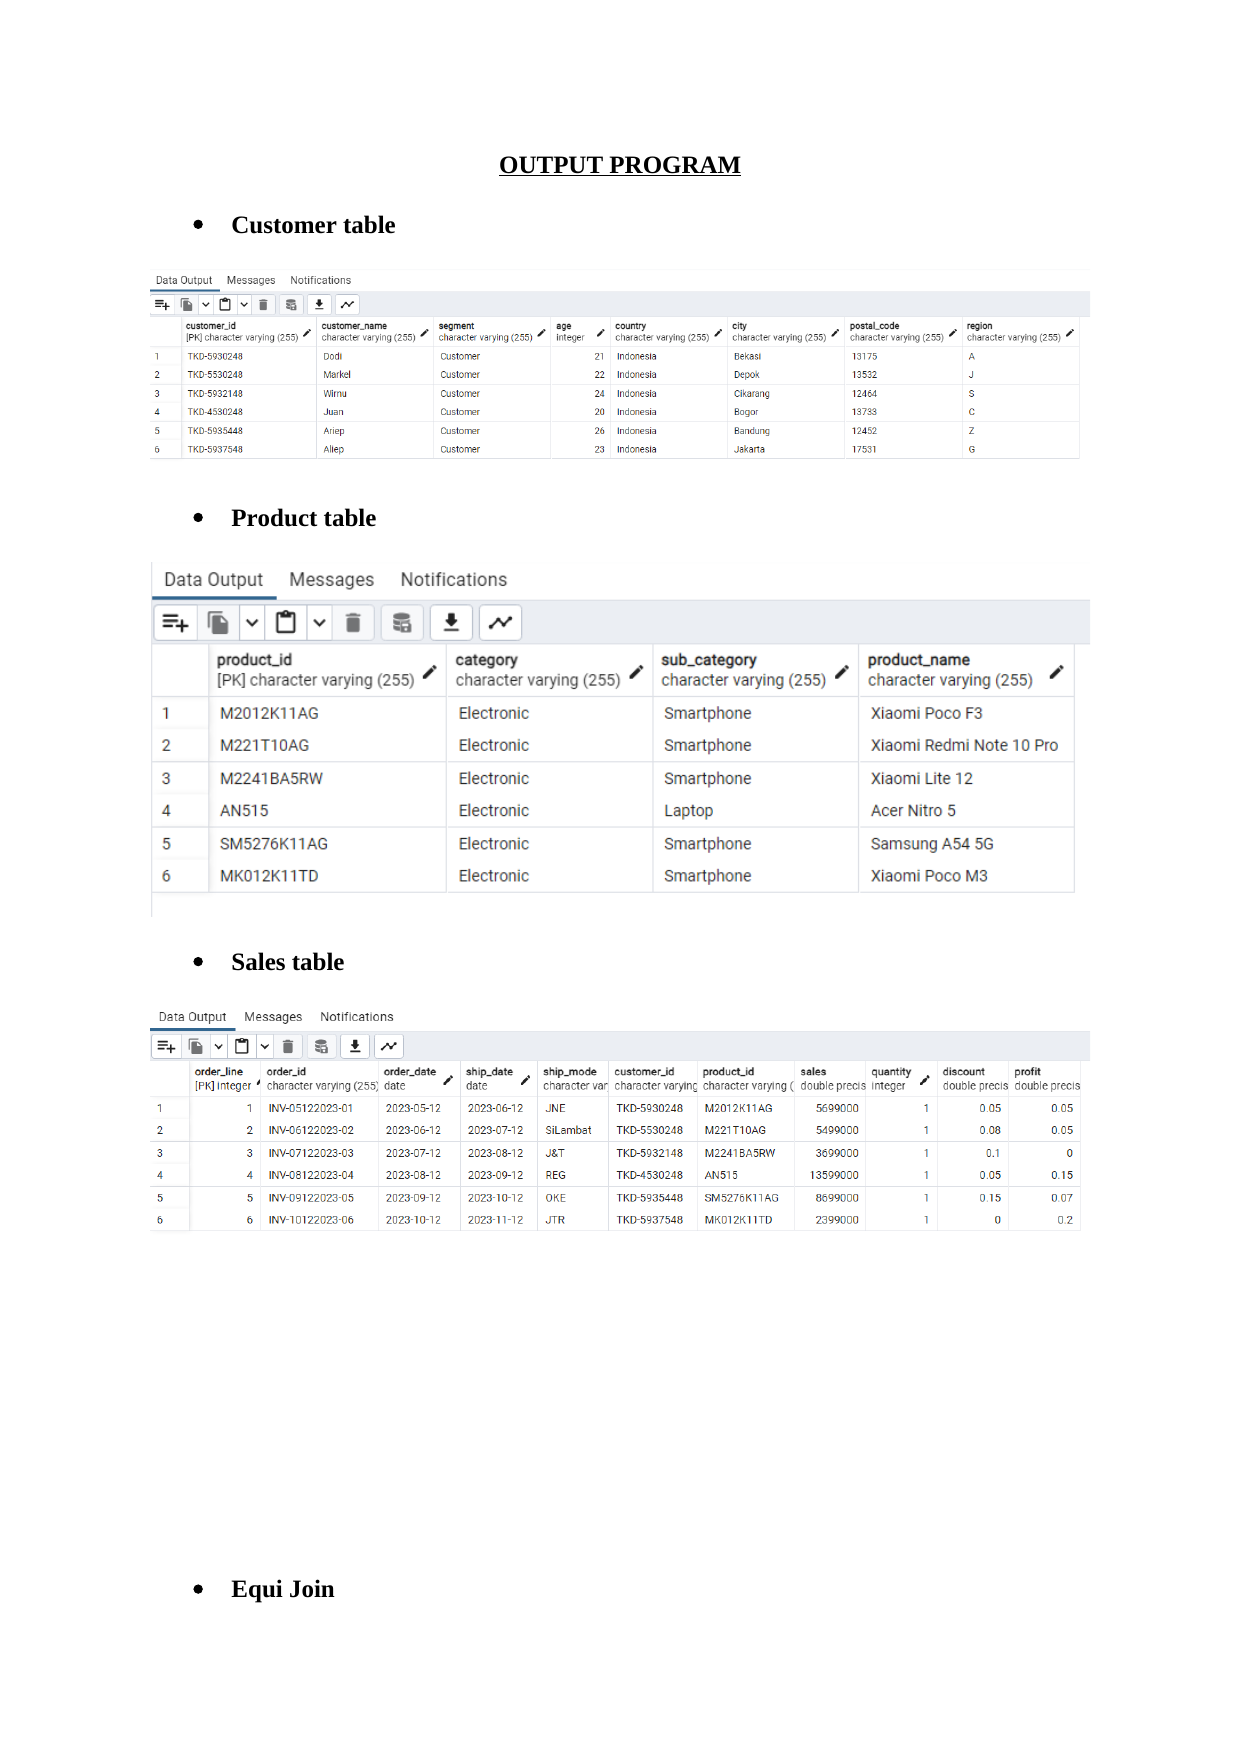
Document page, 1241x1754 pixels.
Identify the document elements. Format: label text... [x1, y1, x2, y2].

list Equi Join [194, 1574, 1090, 1603]
text OUTPUT PROGRAM [150, 150, 1090, 179]
picture [150, 1006, 1091, 1245]
picture [150, 562, 1091, 917]
picture [150, 269, 1091, 473]
list Product table [194, 503, 1090, 532]
list Customer table [194, 210, 1090, 238]
list Sales table [194, 947, 1090, 976]
